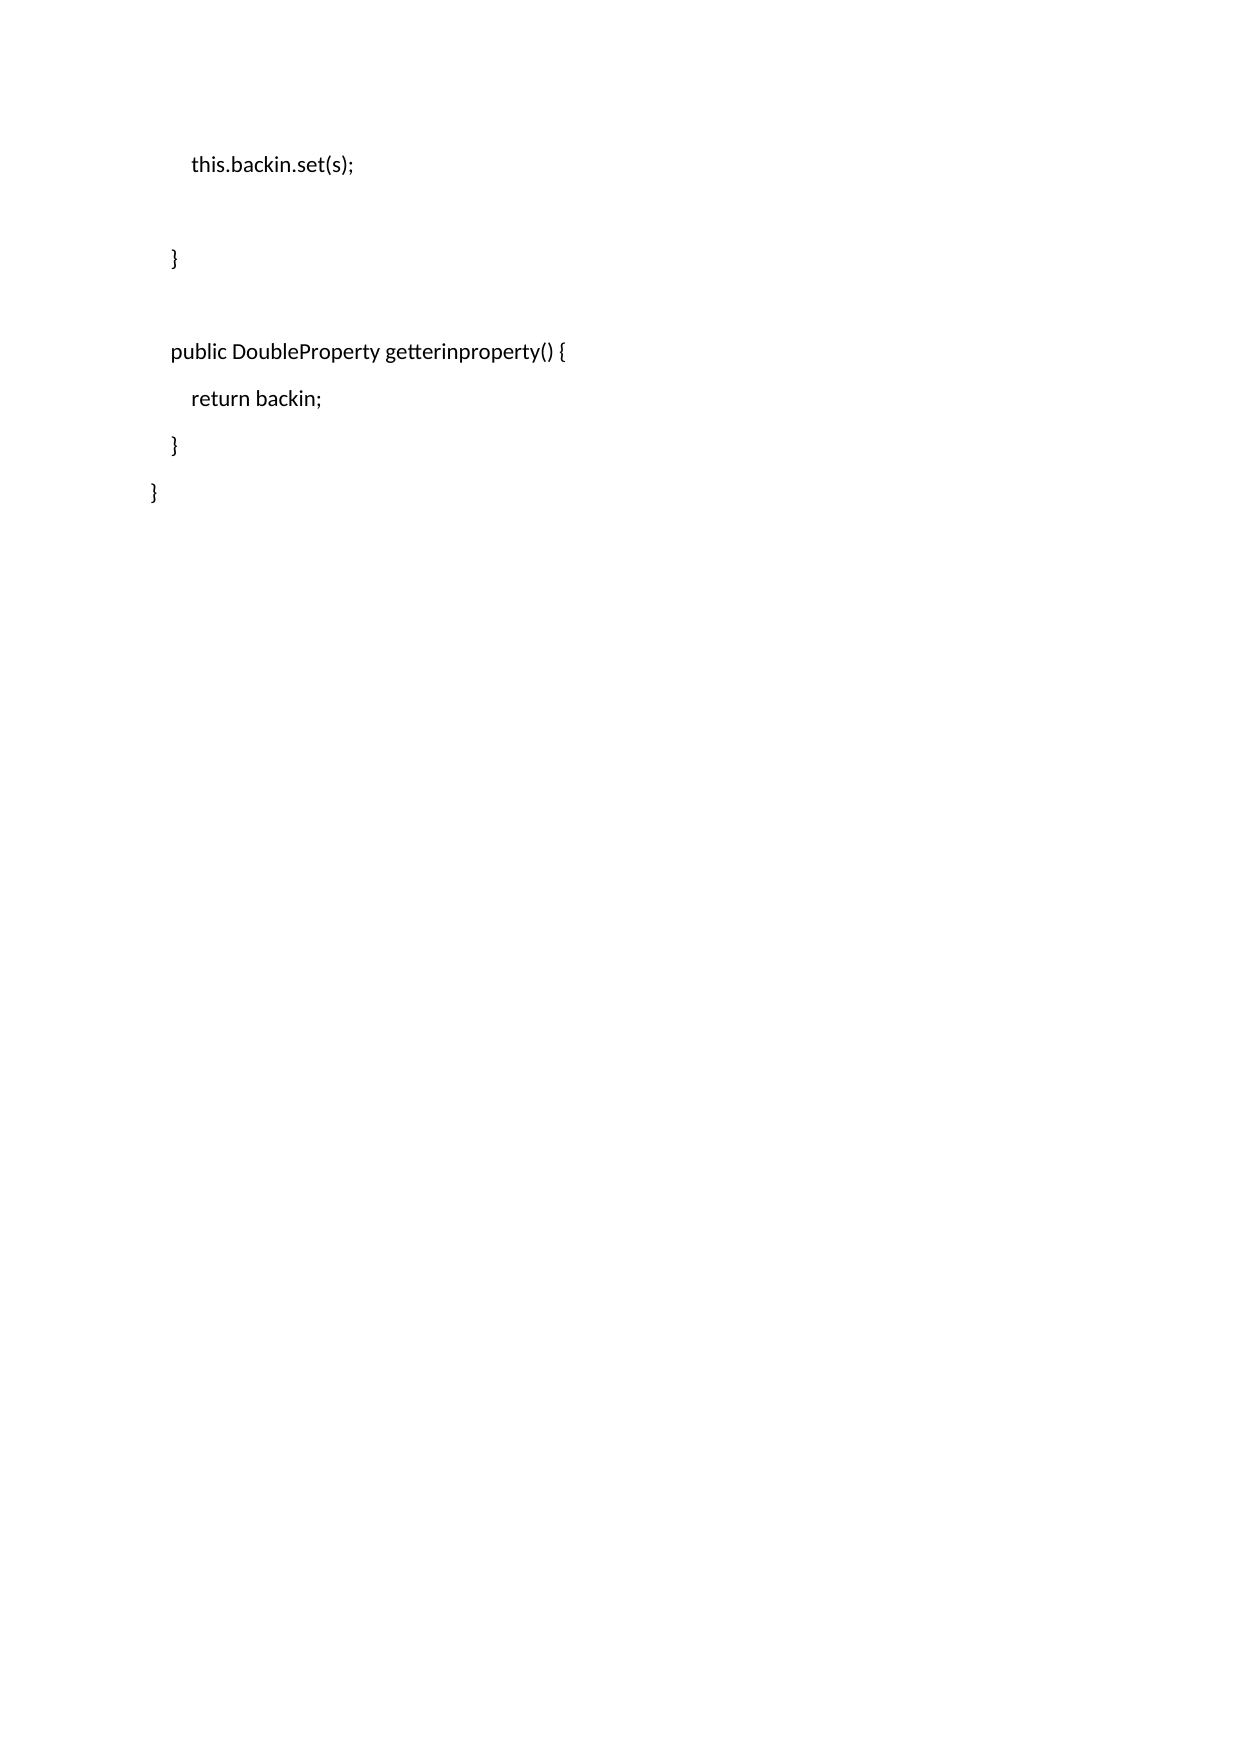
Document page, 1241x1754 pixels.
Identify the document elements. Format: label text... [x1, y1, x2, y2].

text this.backin.set(s); [150, 150, 1090, 178]
text return backin; [150, 384, 1090, 412]
text public DoubleProperty getterinproperty() { [150, 337, 1090, 366]
text } [150, 244, 1090, 272]
text } [150, 478, 1090, 506]
text } [150, 431, 1090, 459]
